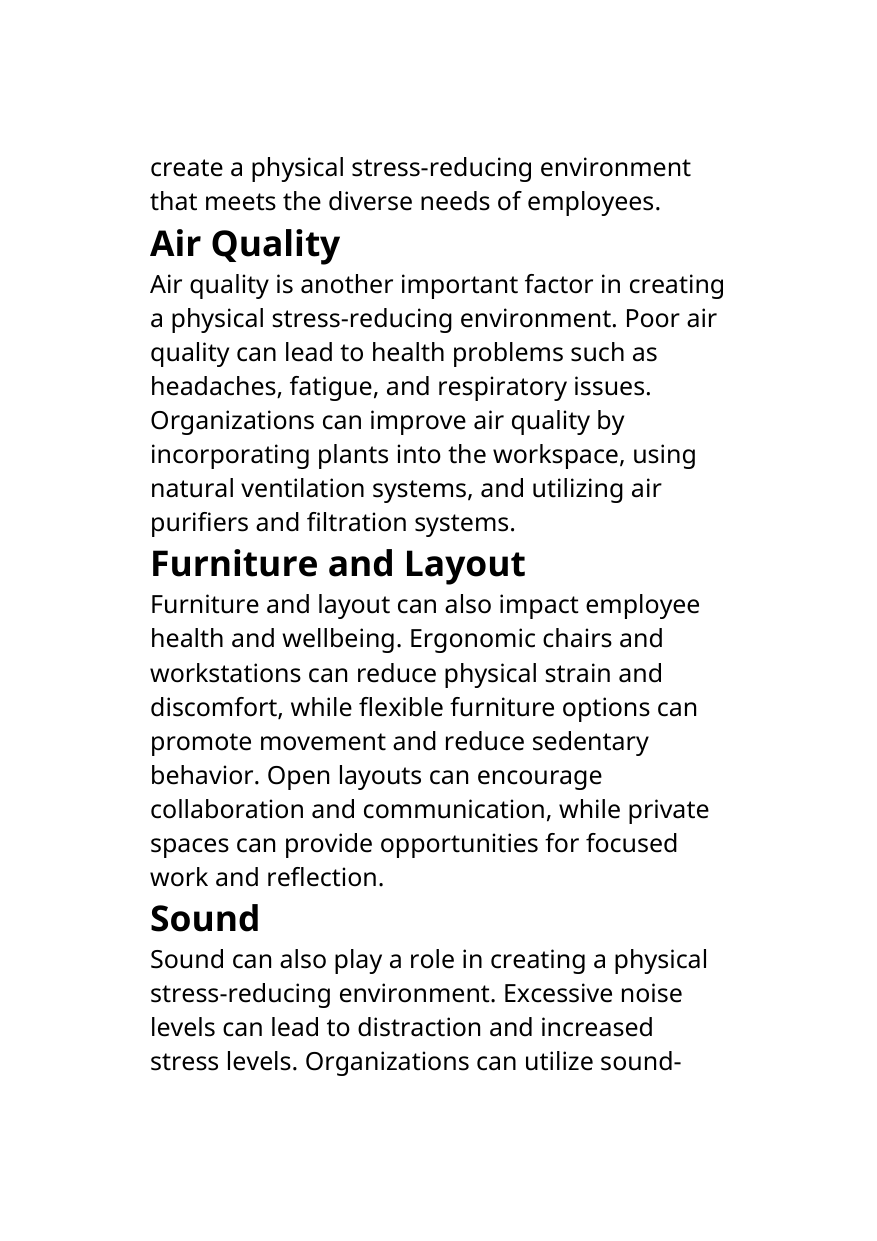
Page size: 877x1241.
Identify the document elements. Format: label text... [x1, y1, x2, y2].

subtitle Air Quality [150, 218, 727, 266]
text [150, 942, 727, 1078]
text Air quality is another important factor in creating a physical stress-reducing environment. Poor air quality can lead to health problems such as headaches, fatigue, and respiratory issues. Organizations can improve air quality by incorporating plants into the workspace, using natural ventilation systems, and utilizing air purifiers and filtration systems. [150, 266, 727, 539]
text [150, 150, 727, 218]
subtitle Sound [150, 894, 727, 942]
subtitle Furniture and Layout [150, 539, 727, 587]
text Furniture and layout can also impact employee health and wellbeing. Ergonomic chairs and workstations can reduce physical strain and discomfort, while flexible furniture options can promote movement and reduce sedentary behavior. Open layouts can encourage collaboration and communication, while private spaces can provide opportunities for focused work and reflection. [150, 587, 727, 894]
